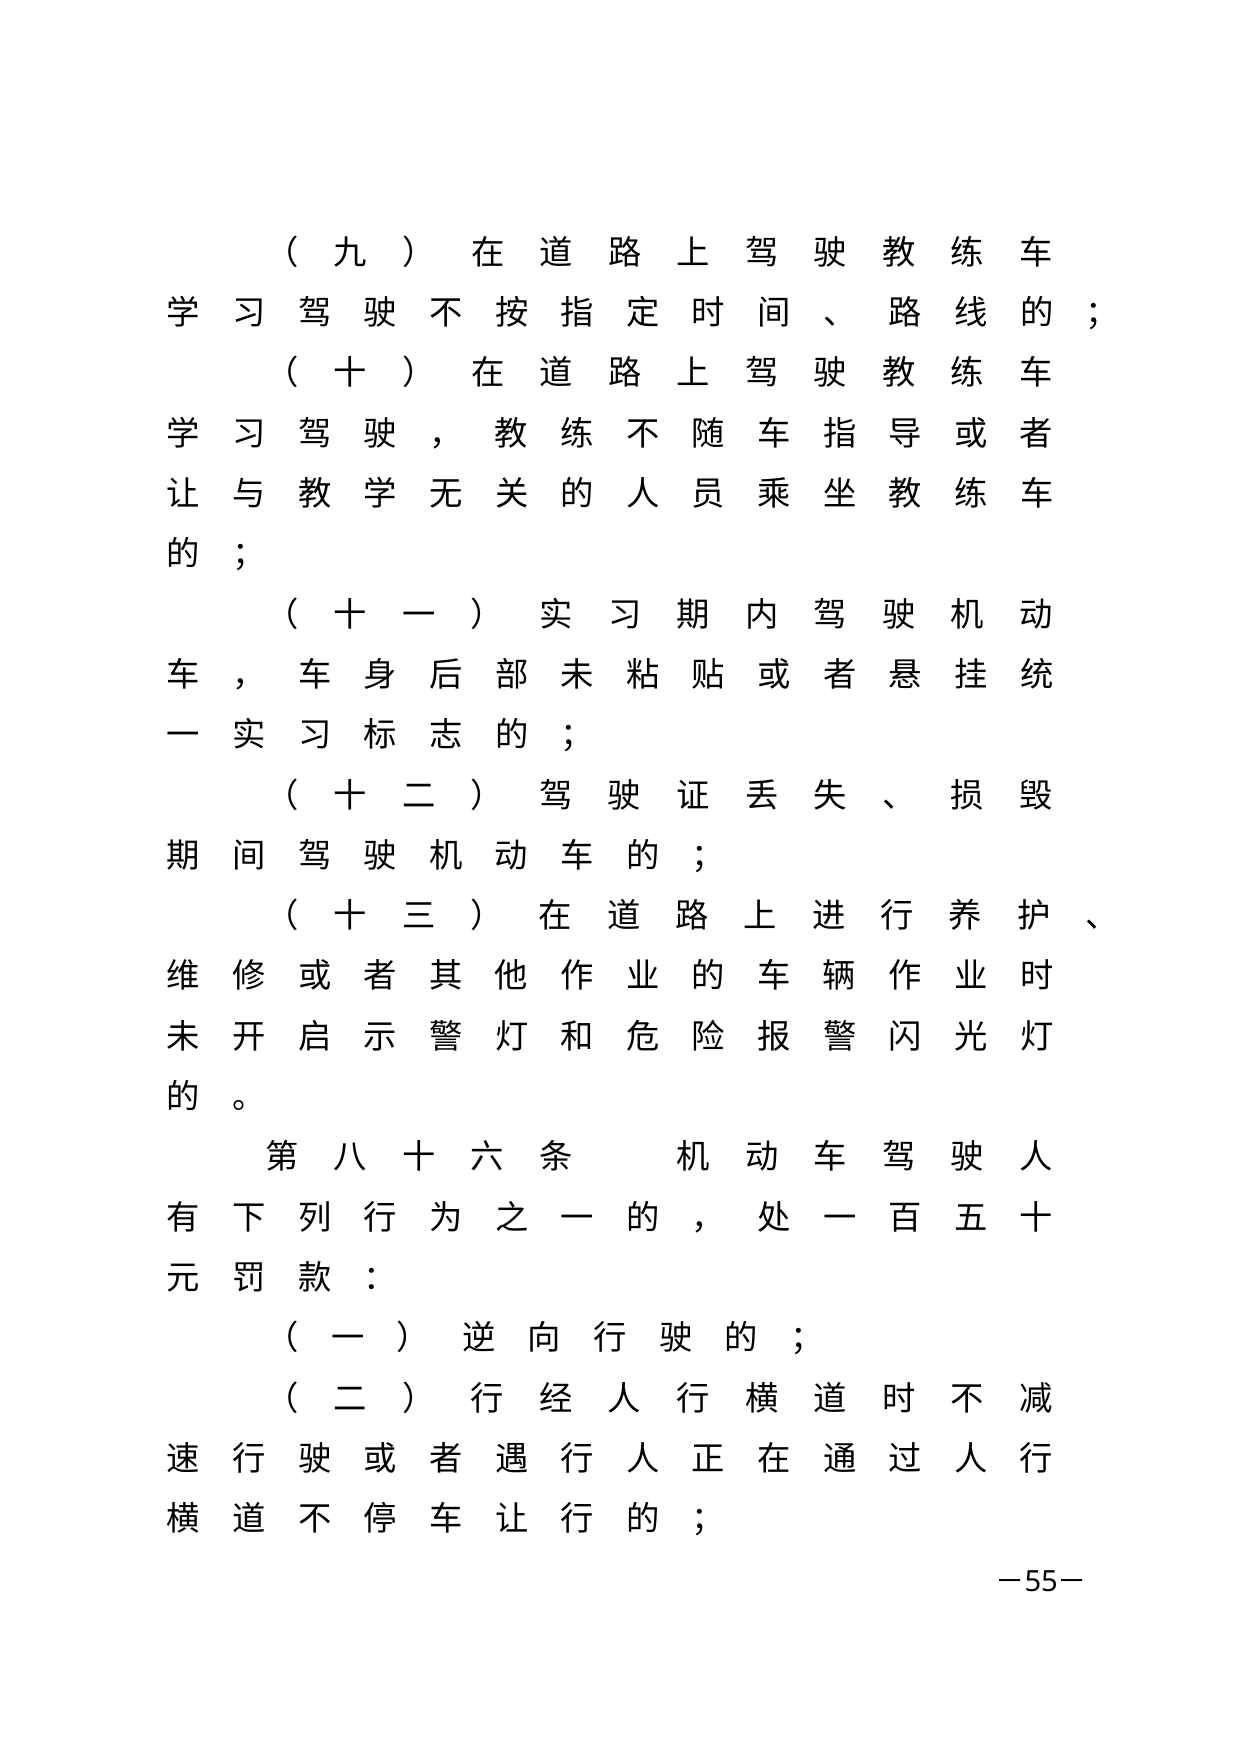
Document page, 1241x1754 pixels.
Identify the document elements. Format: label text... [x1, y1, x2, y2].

text （十二）驾驶证丢失、损毁期间驾驶机动车的； [167, 762, 1085, 883]
text （十三）在道路上进行养护、维修或者其他作业的车辆作业时未开启示警灯和危险报警闪光灯的。 [167, 883, 1085, 1124]
text （二）行经人行横道时不减速行驶或者遇行人正在通过人行横道不停车让行的； [167, 1365, 1085, 1546]
text （一）逆向行驶的； [167, 1305, 1085, 1365]
text （十一）实习期内驾驶机动车，车身后部未粘贴或者悬挂统一实习标志的； [167, 581, 1085, 762]
text 第八十六条 机动车驾驶人有下列行为之一的，处一百五十元罚款： [167, 1124, 1085, 1305]
text （九）在道路上驾驶教练车学习驾驶不按指定时间、路线的； [167, 219, 1085, 340]
text （十）在道路上驾驶教练车学习驾驶，教练不随车指导或者让与教学无关的人员乘坐教练车的； [167, 340, 1085, 581]
